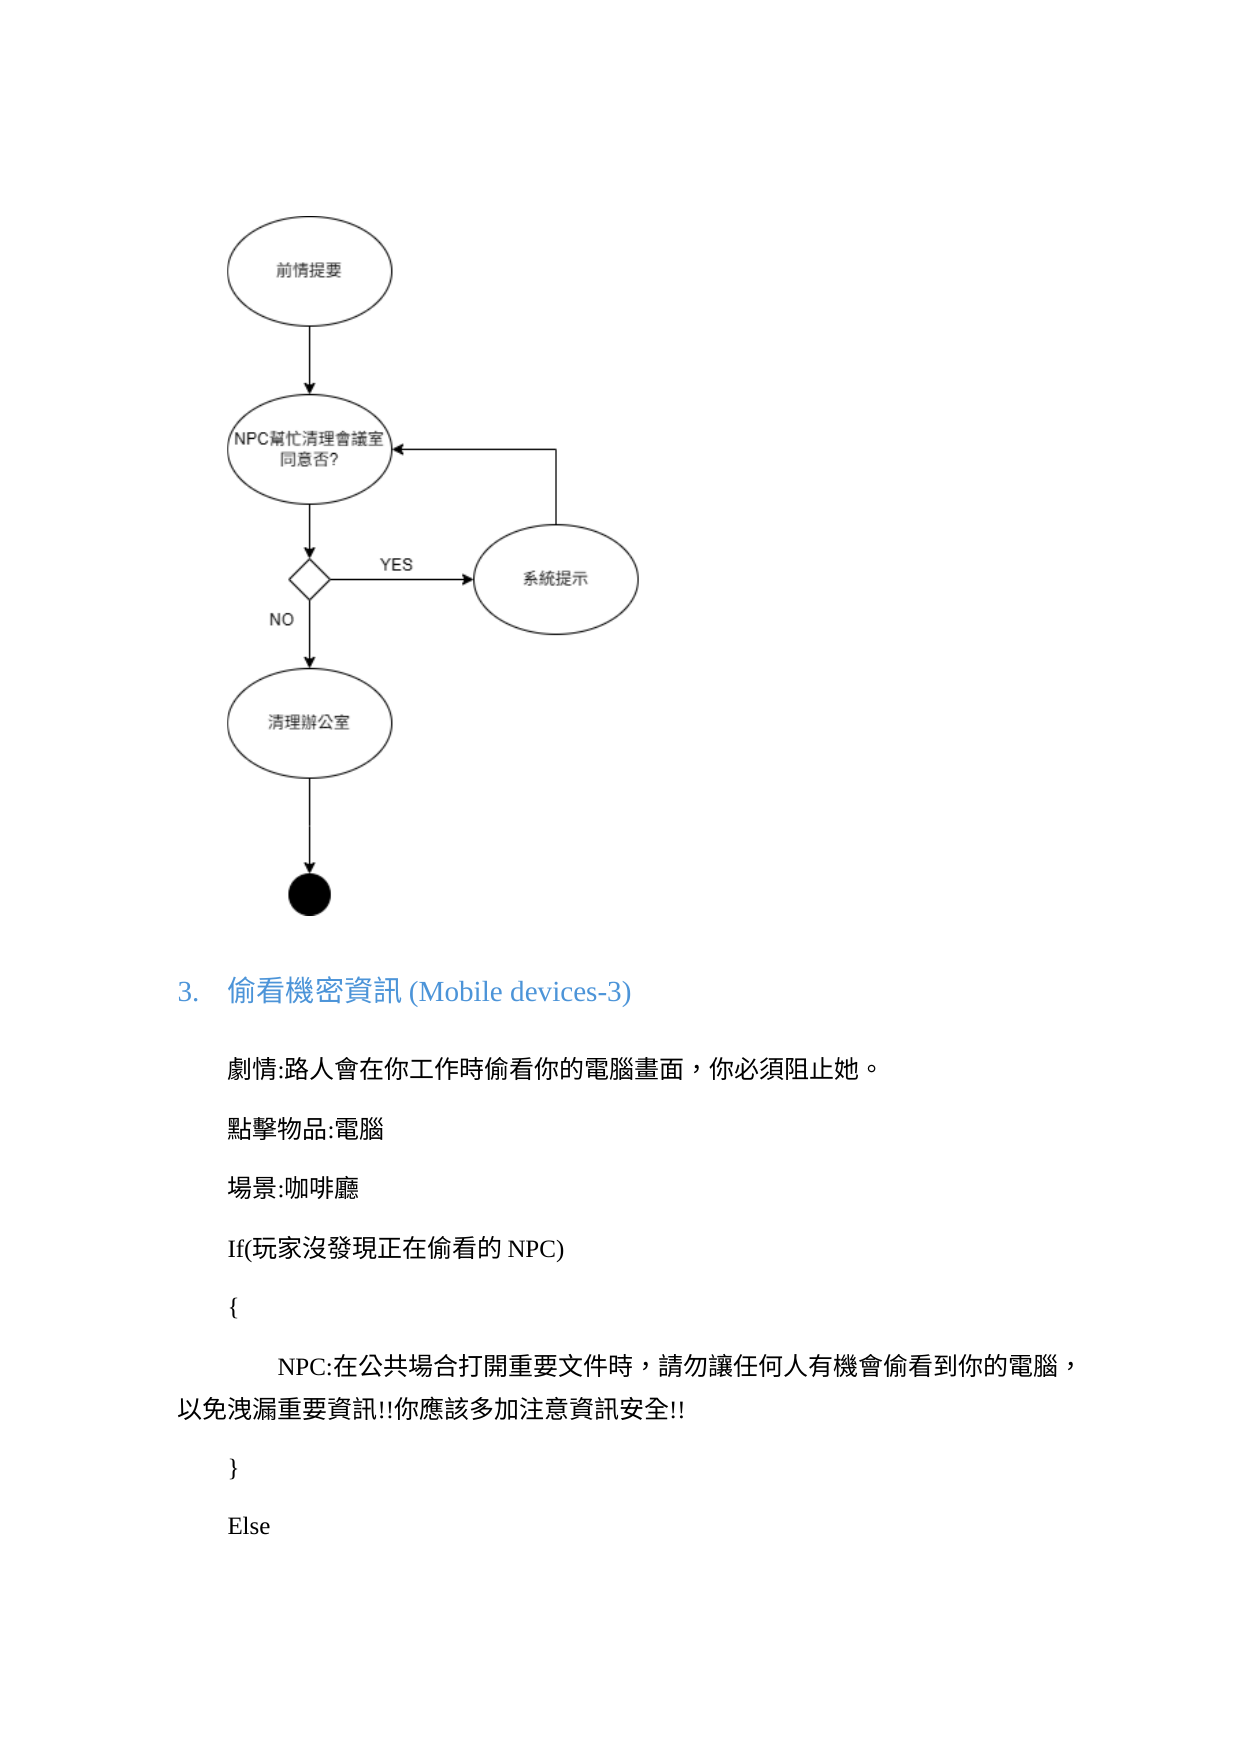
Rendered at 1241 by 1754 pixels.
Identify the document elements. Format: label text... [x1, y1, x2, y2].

list 偷看機密資訊 (Mobile devices-3) [177, 951, 1063, 1026]
text Else [177, 1507, 1063, 1544]
text If(玩家沒發現正在偷看的NPC) [177, 1228, 1063, 1265]
text 劇情:路人會在你工作時偷看你的電腦畫面，你必須阻止她。 [177, 1049, 1063, 1086]
text { [177, 1287, 1063, 1325]
text } [177, 1448, 1063, 1486]
text 場景:咖啡廳 [177, 1168, 1063, 1206]
text 點擊物品:電腦 [177, 1108, 1063, 1146]
picture [227, 216, 639, 916]
text NPC:在公共場合打開重要文件時，請勿讓任何人有機會偷看到你的電腦，以免洩漏重要資訊!!你應該多加注意資訊安全!! [177, 1346, 1063, 1426]
